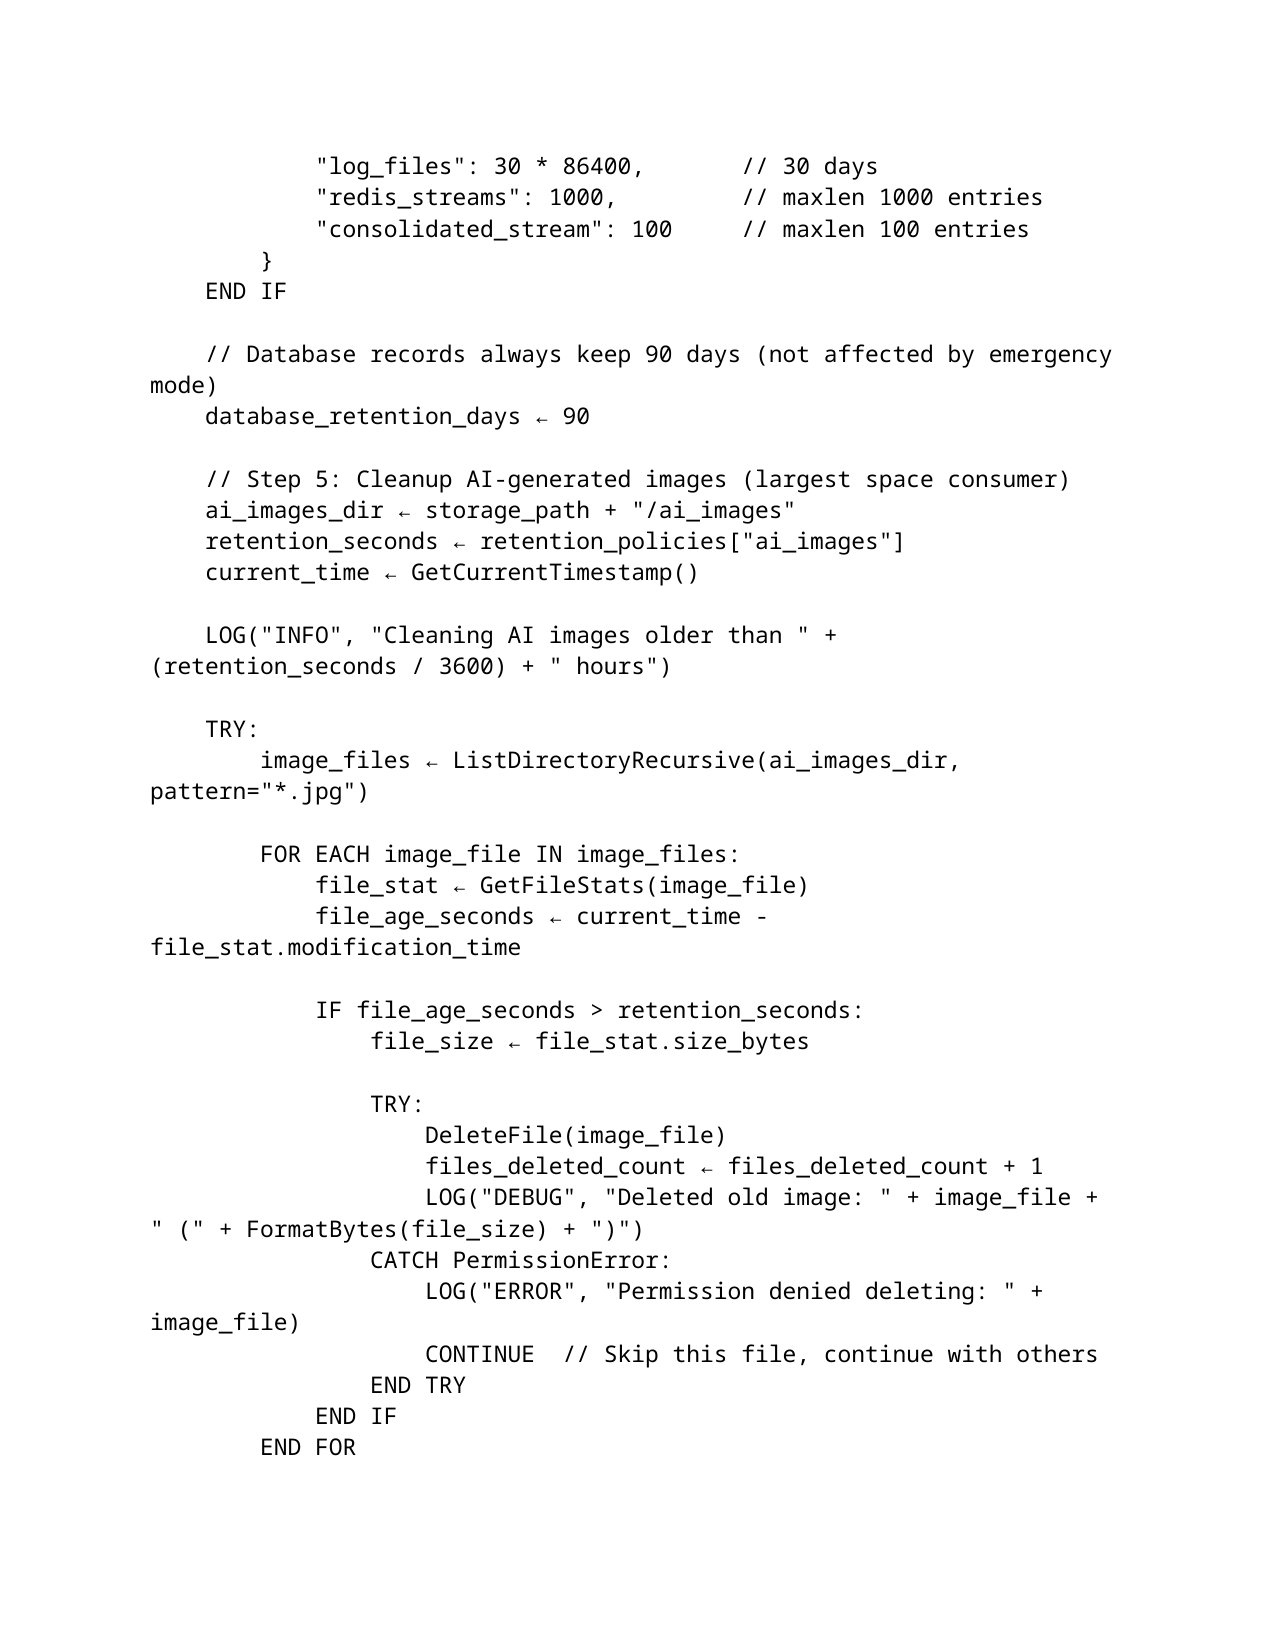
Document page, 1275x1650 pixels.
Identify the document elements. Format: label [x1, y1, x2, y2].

text [150, 150, 1125, 1494]
